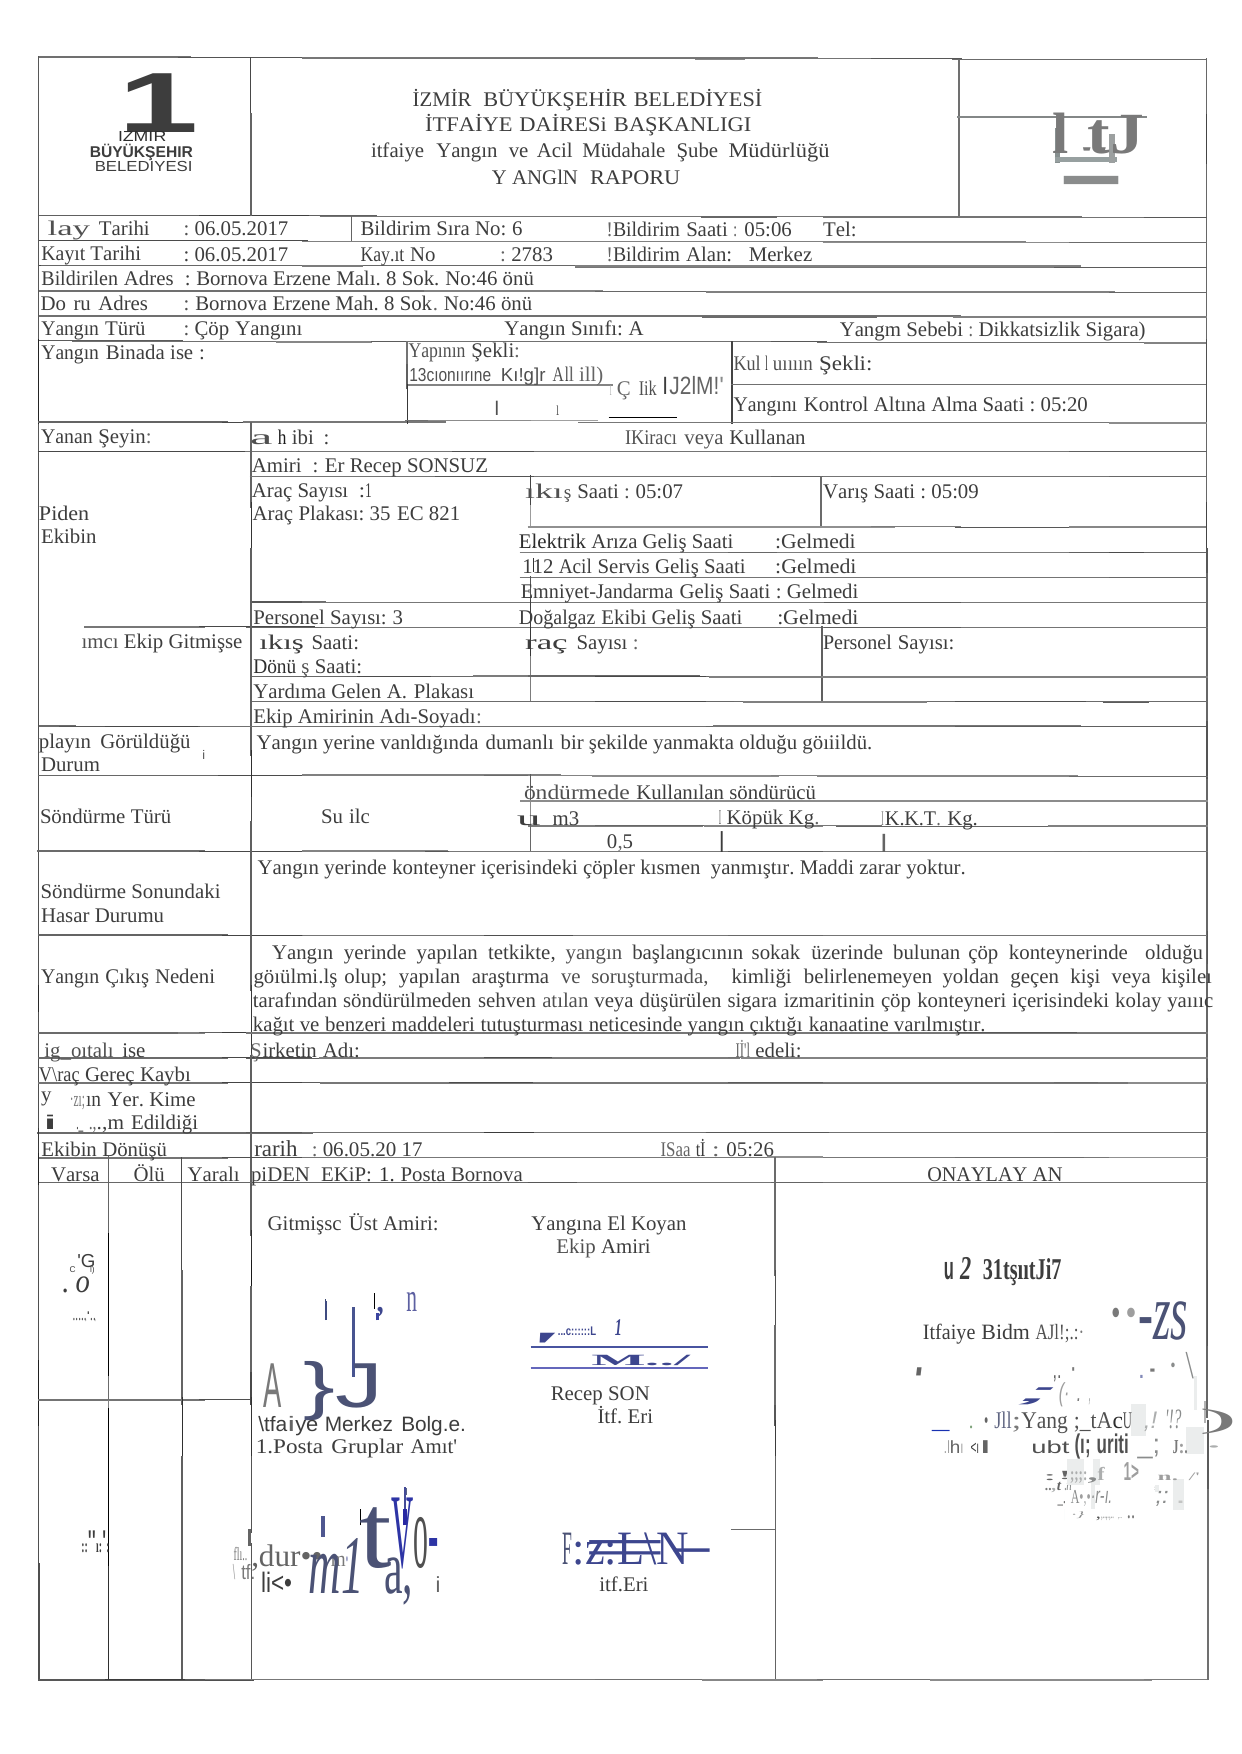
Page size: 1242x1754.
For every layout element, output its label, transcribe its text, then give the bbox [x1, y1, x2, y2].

text 'G Ekip Amiri u 2 31tşııtJi7 [77, 1235, 1242, 1265]
text i ._ .,.,m Edildiği [42, 1111, 1242, 1134]
text '...c::::::L 1 Itfaiye Bidm AJl!;.:· ··-zs [522, 1265, 1242, 1325]
text İTFAİYE DAİRESi BAŞKANLIGI l tJ [425, 104, 1242, 141]
text Gitmişsc Üst Amiri: Yangına El Koyan [267, 1211, 1242, 1235]
text öndürmede Kullanılan söndürücü [524, 780, 1242, 803]
text Ekibin Dönüşü rarih : 06.05.20 17 ISaa tİ : 05:26 [41, 1135, 1242, 1162]
text Recep SON ;(· . , [551, 1377, 1242, 1406]
text Hasar Durumu [41, 903, 221, 927]
text 13cıonıırıne Kı!g]r All ill) ı Ç Iik IJ2lM!' [409, 375, 1242, 397]
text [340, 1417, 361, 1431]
text BÜYÜKŞEHIR itfaiye Yangın ve Acil Müdahale Şube Müdürlüğü " [89, 141, 1242, 162]
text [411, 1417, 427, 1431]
text Durum i [41, 752, 213, 776]
text ........ [27, 1297, 96, 1325]
text Yangın yerinde konteyner içerisindeki çöpler kısmen yanmıştır. Maddi zarar yoktur. [257, 860, 1242, 878]
text Araç Sayısı :1 ıkış Saati : 05:07 Varış Saati : 05:09 [252, 479, 1242, 502]
text _. A•,•·r-ı. ;: . [1057, 1481, 1242, 1502]
text Yangın yerinde yapılan tetkikte, yangın başlangıcının sokak üzerinde bulunan çöp konteynerinde olduğu [272, 939, 1242, 963]
text \ tf. li<• m1 a, i F:z:L\N [233, 1526, 1242, 1611]
text Varsa Ölü Yaralı piDEN EKiP: 1. Posta Bornova ONAYLAY AN [51, 1162, 1242, 1186]
text Söndürme Sonundaki [40, 879, 227, 903]
text Emniyet-Jandarma Geliş Saati : Gelmedi [521, 579, 1242, 603]
text lay Tarihi : 06.05.2017 Bildirim Sıra No: 6 !Bildirim Saati : 05:06 Tel: Kayıt Tarihi : 06.05.2017 Kay.ıt No : 2783 !Bildirim Alan: Merkez Bildirilen Adres : Bornova Erzene Malı. 8 Sok. No:46 önü [41, 217, 862, 290]
text playın Görüldüğü [39, 728, 207, 752]
text y ·zı;ın Yer. Kime [41, 1086, 1242, 1111]
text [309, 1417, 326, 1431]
text Yangın Çıkış Nedeni göıülmi.lş olup; yapılan araştırma ve soruşturmada, kimliği belirlenemeyen yoldan geçen kişi veya kişileı tarafından söndürülmeden sehven atılan veya düşürülen sigara izmaritinin çöp konteyneri içerisindeki kolay yaıııc kağıt ve benzeri maddeleri tutuşturması neticesinde yangın çıktığı kanaatine varılmıştır. [41, 964, 1213, 1036]
text Personel Sayısı: 3 Doğalgaz Ekibi Geliş Saati :Gelmedi [253, 604, 1242, 629]
text Amiri : Er Recep SONSUZ [252, 453, 1242, 477]
text Yardıma Gelen A. Plakası [253, 678, 1242, 703]
text Yangın Türü : Çöp Yangını Yangın Sınıfı: A Yangm Sebebi : Dikkatsizlik Sigara) Yangın Binada ise : Yapının Şekli: Kul l uıııın Şekli: [41, 318, 1150, 375]
text : ;;;:,f 1> n. /' [27, 1459, 1199, 1476]
text Piden [39, 502, 97, 525]
text Ekip Amirinin Adı-Soyadı: [253, 703, 1242, 727]
text tVo- =- [359, 1476, 738, 1526]
text İtf. Eri _ . • Jll;Yang ;_tAcU ,! '!? ) [597, 1406, 1242, 1431]
text A }J [263, 1356, 462, 1417]
text 0,5 ı ı [607, 825, 1242, 860]
text Do ru Adres : Bornova Erzene Mah. 8 Sok. No:46 önü [40, 291, 1242, 315]
text BELEDIYESI Y ANGlN RAPORU [94, 162, 1242, 189]
text ı ı Yangını Kontrol Altına Alma Saati : 05:20 [495, 397, 1242, 422]
text .Col) [27, 1265, 94, 1297]
text ·} ,,..,.,.. ,.. .. [1071, 1502, 1242, 1523]
text Yanan Şeyin: a h ibi : IKiracı veya Kullanan [41, 423, 1242, 449]
text Araç Plakası: 35 EC 821 [252, 502, 1242, 525]
text ig_oıtalı ise Şirketin Adı: Iİ'l edeli: V\raç Gereç Kaybı [39, 1038, 806, 1086]
text 1.Posta Gruplar Amıt' .lhı <ıl ubt (ı; uriti _; J:. · [256, 1431, 1242, 1459]
text 112 Acil Servis Geliş Saati :Gelmedi [522, 554, 1242, 578]
text Söndürme Türü Su ilc u m3 I Köpük Kg. IK.K.T. Kg. [40, 804, 1242, 825]
text Yangın yerine vanldığında dumanlı bir şekilde yanmakta olduğu göıiildü. [256, 730, 1242, 754]
text · ,. · .· · \ [911, 1326, 1242, 1356]
text Ekibin Elektrik Arıza Geliş Saati :Gelmedi [41, 525, 1242, 553]
text 1 İZMİR BÜYÜKŞEHİR BELEDİYESİ - [118, 48, 1242, 103]
text ımcı Ekip Gitmişse ıkış Saati: raç Sayısı : Personel Sayısı: Dönü ş Saati: [81, 631, 963, 678]
